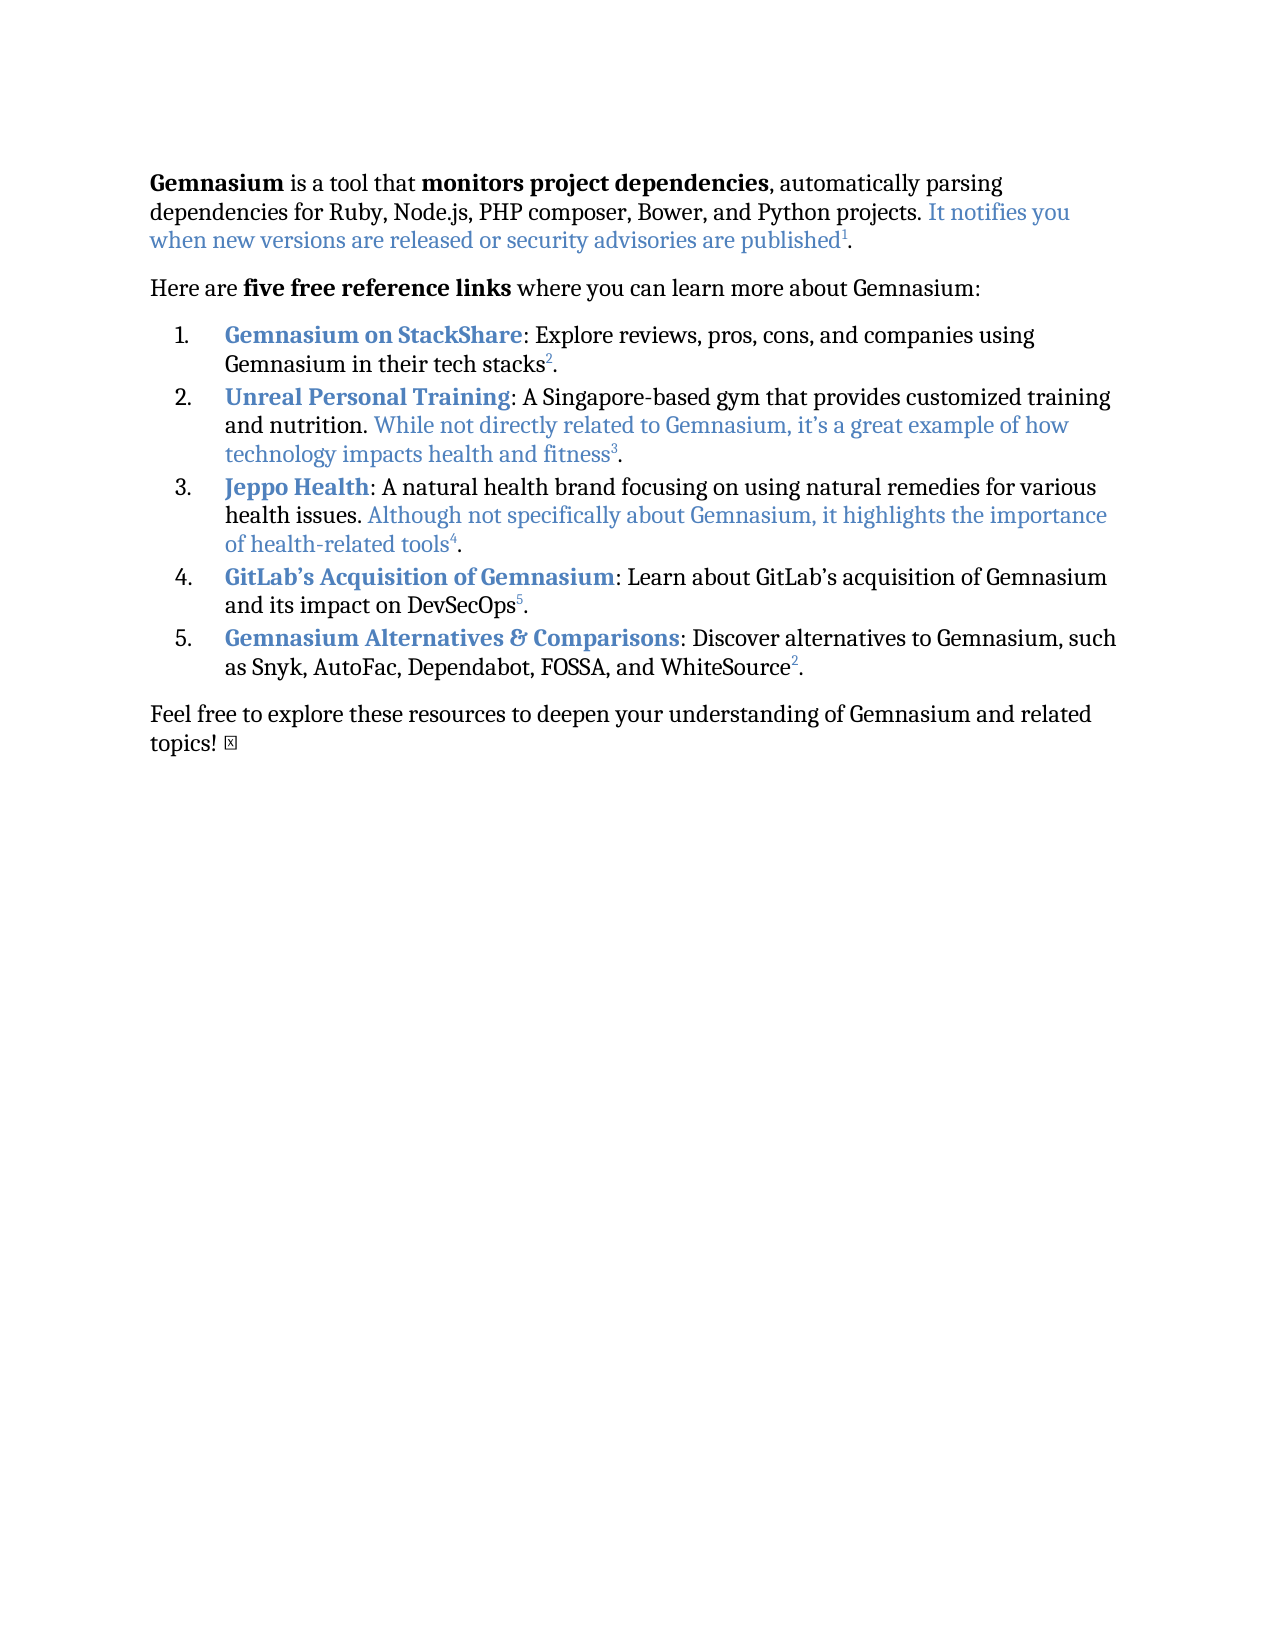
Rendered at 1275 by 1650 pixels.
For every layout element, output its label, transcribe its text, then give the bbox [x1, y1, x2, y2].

list Gemnasium on StackShare: Explore reviews, pros, cons, and companies using Gemnasium in their tech stacks2. [175, 321, 1125, 379]
text Gemnasium is a tool that monitors project dependencies, automatically parsing dependencies for Ruby, Node.js, PHP composer, Bower, and Python projects. It notifies you when new versions are released or security advisories are published1. [150, 169, 1125, 255]
list GitLab’s Acquisition of Gemnasium: Learn about GitLab’s acquisition of Gemnasium and its impact on DevSecOps5. [175, 562, 1125, 620]
list Gemnasium Alternatives & Comparisons: Discover alternatives to Gemnasium, such as Snyk, AutoFac, Dependabot, FOSSA, and WhiteSource2. [175, 624, 1125, 681]
text Feel free to explore these resources to deepen your understanding of Gemnasium and related topics! 🚀 [150, 700, 1125, 757]
text Here are five free reference links where you can learn more about Gemnasium: [150, 274, 1125, 302]
list Unreal Personal Training: A Singapore-based gym that provides customized training and nutrition. While not directly related to Gemnasium, it’s a great example of how technology impacts health and fitness3. [175, 382, 1125, 469]
list Jeppo Health: A natural health brand focusing on using natural remedies for various health issues. Although not specifically about Gemnasium, it highlights the importance of health-related tools4. [175, 472, 1125, 559]
